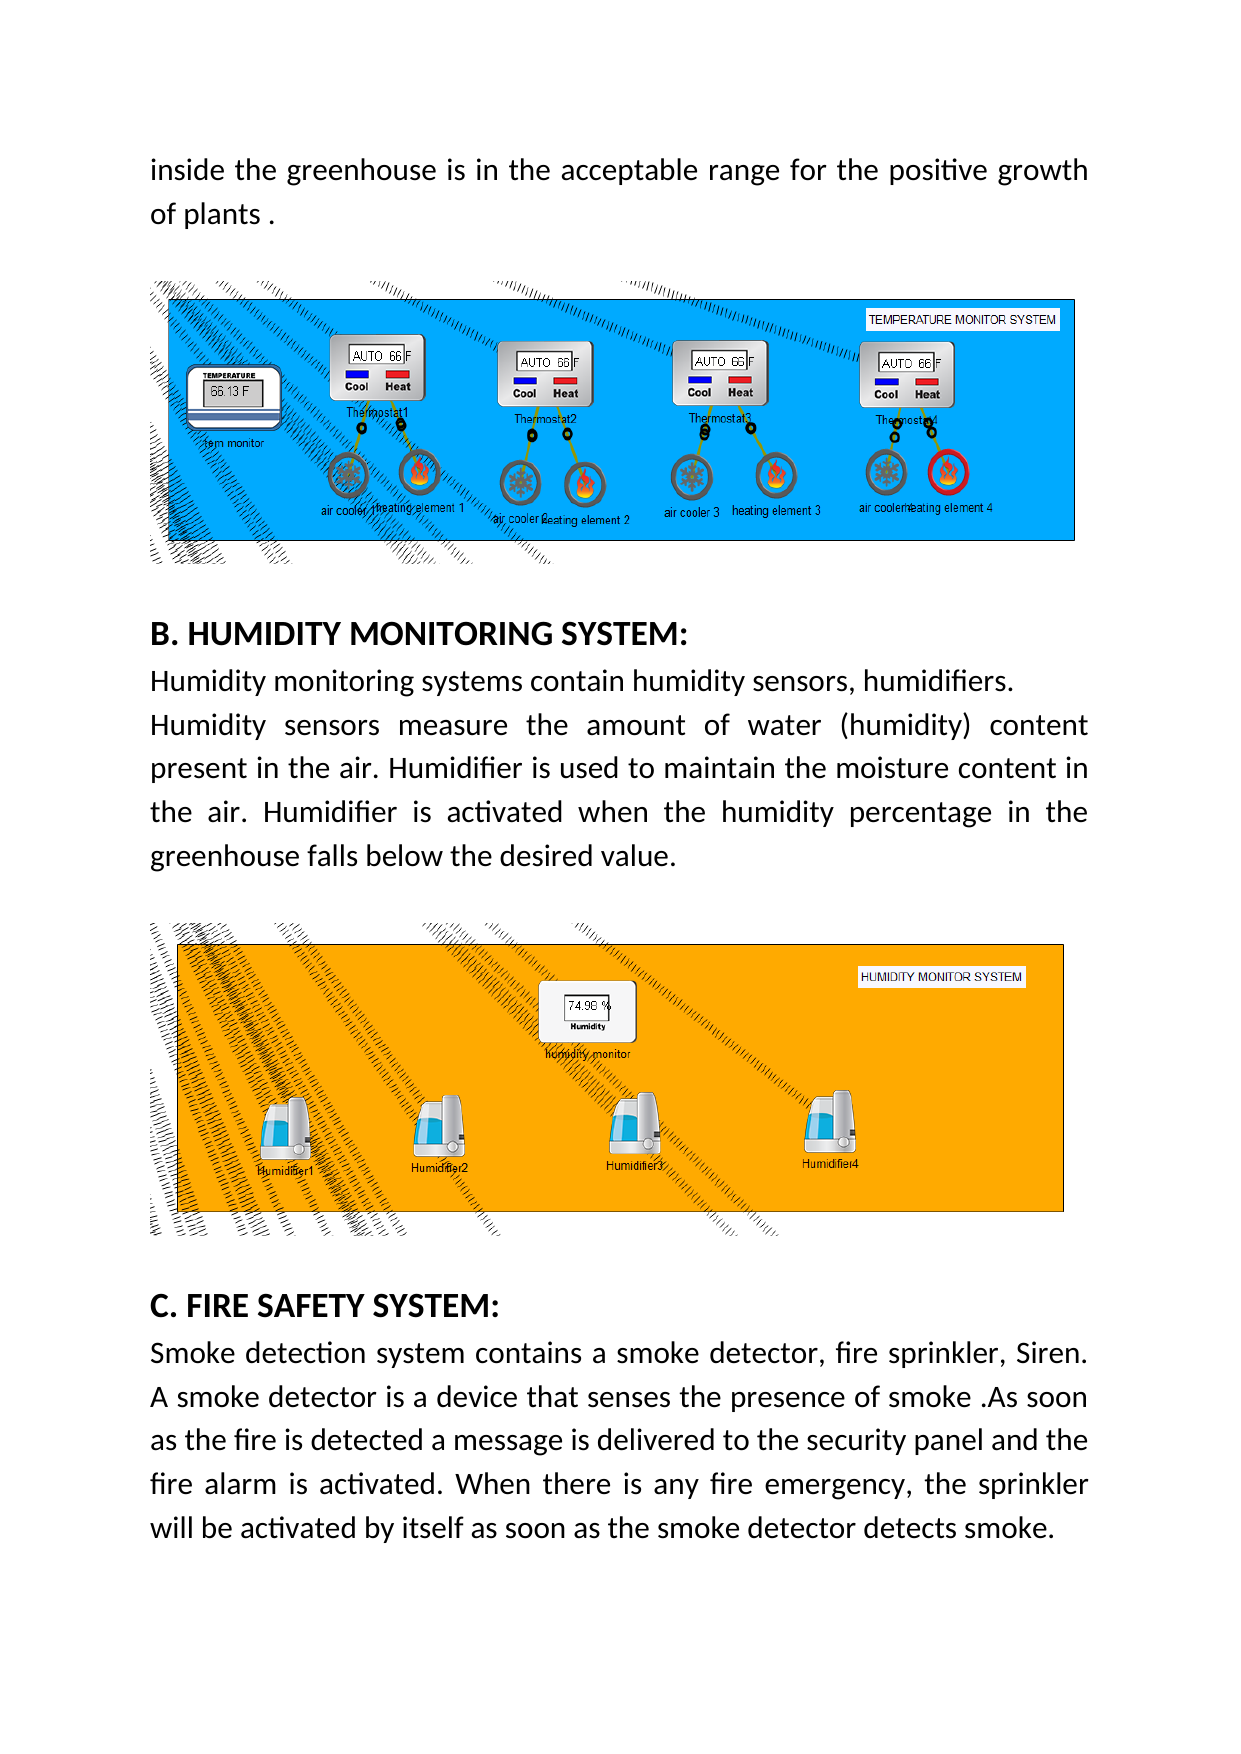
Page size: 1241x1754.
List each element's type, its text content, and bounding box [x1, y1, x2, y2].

picture [150, 281, 1091, 564]
text Smoke detection system contains a smoke detector, fire sprinkler, Siren. A smoke detector is a device that senses the presence of smoke .As soon as the fire is detected a message is delivered to the security panel and the fire alarm is activated. When there is any fire emergency, the sprinkler will be activated by itself as soon as the smoke detector detects smoke. [150, 1333, 1090, 1546]
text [150, 150, 1090, 232]
text B. HUMIDITY MONITORING SYSTEM: [150, 611, 1090, 654]
text Humidity monitoring systems contain humidity sensors, humidifiers. [150, 661, 1090, 699]
picture [150, 923, 1091, 1236]
text Humidity sensors measure the amount of water (humidity) content present in the air. Humidifier is used to maintain the moisture content in the air. Humidifier is activated when the humidity percentage in the greenhouse falls below the desired value. [150, 704, 1090, 874]
text C. FIRE SAFETY SYSTEM: [150, 1283, 1090, 1327]
